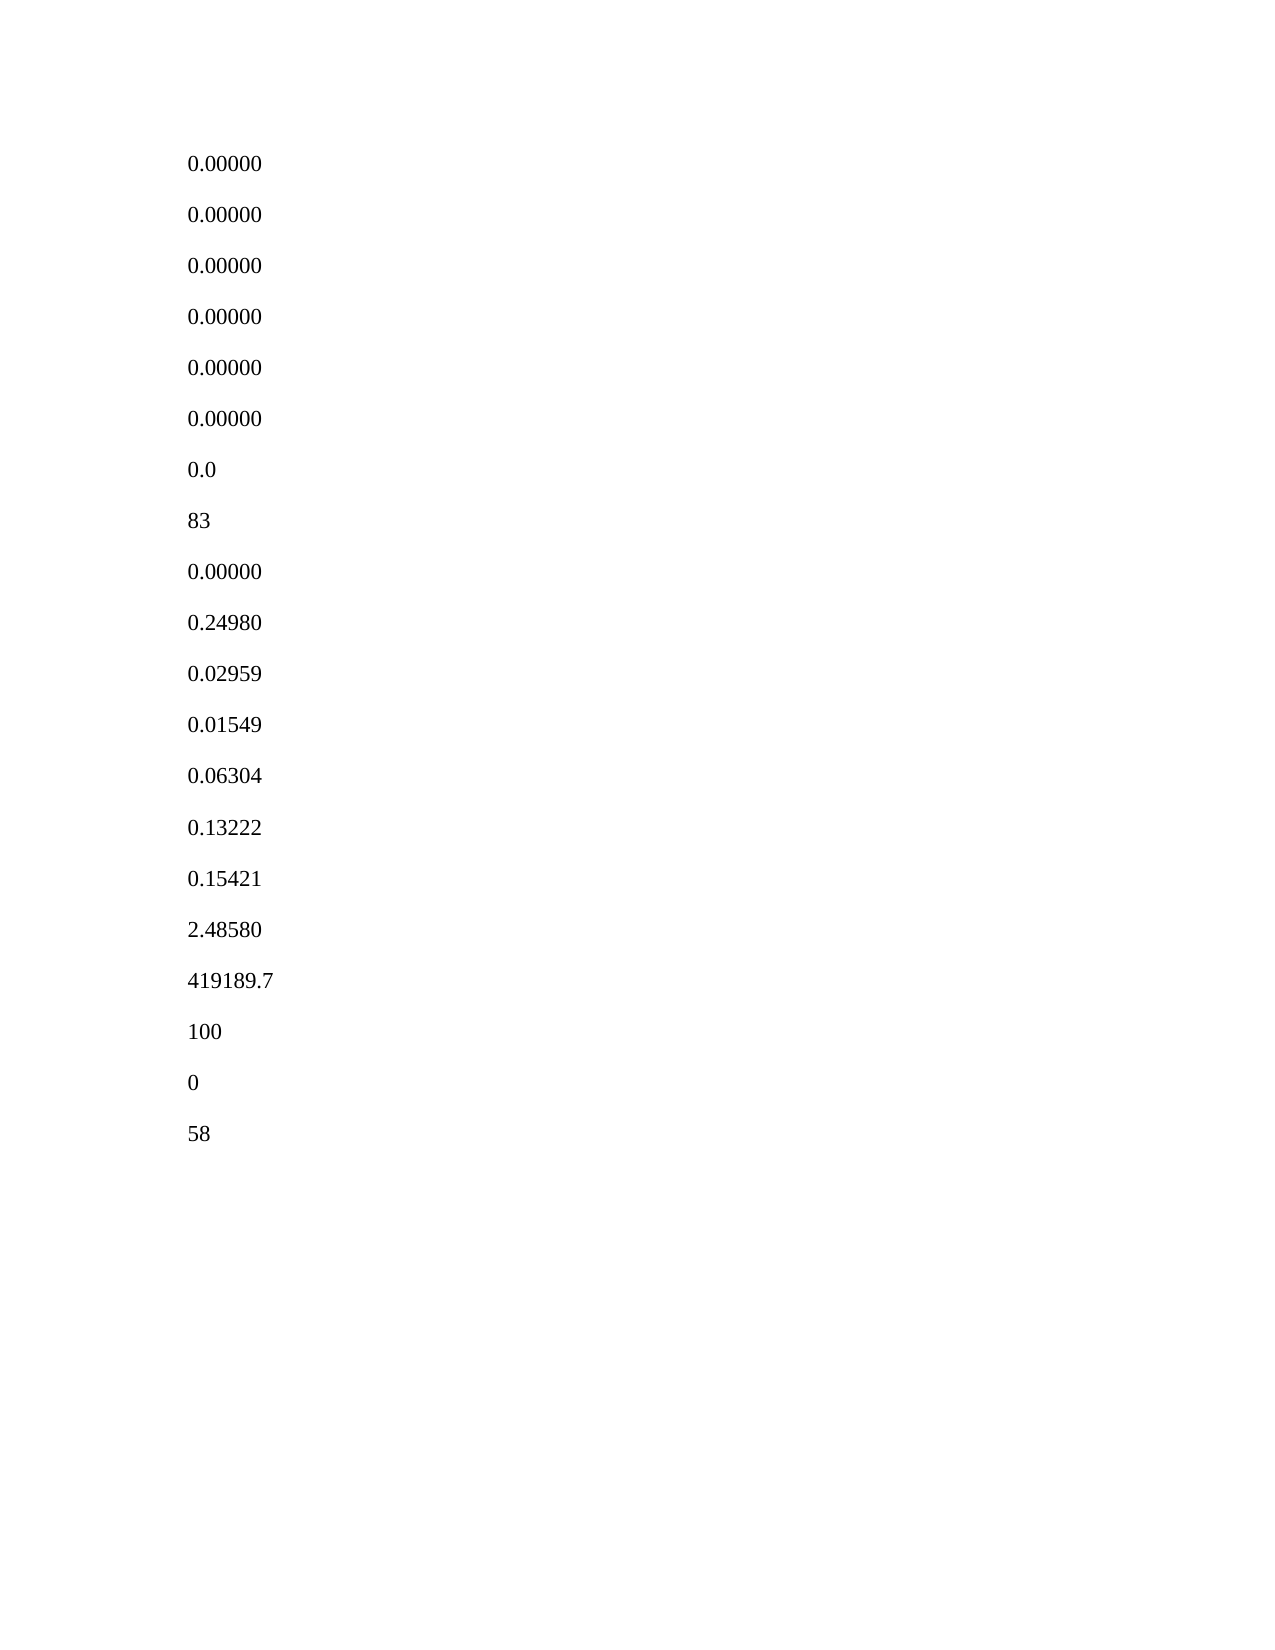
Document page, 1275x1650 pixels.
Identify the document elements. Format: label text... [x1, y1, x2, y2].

table_cell 0.15421 [176, 865, 1076, 916]
table_cell 0.13222 [176, 814, 1076, 864]
table_cell 0.02959 [176, 660, 1076, 711]
table_cell 0.06304 [176, 763, 1076, 813]
table_cell 0.24980 [176, 609, 1076, 660]
table_cell 2.48580 [176, 916, 1076, 967]
table_cell 0.0 [176, 456, 1076, 507]
table_cell 0.00000 [176, 405, 1076, 456]
table_cell 0.00000 [176, 354, 1076, 405]
table_cell 0.00000 [176, 558, 1076, 609]
table_cell 0.00000 [176, 201, 1076, 252]
table_cell 0.01549 [176, 711, 1076, 762]
table_cell 0.00000 [176, 303, 1076, 354]
table_cell 0 [176, 1069, 1076, 1120]
table_cell 100 [176, 1018, 1076, 1069]
table_cell 419189.7 [176, 967, 1076, 1018]
table_cell 58 [176, 1120, 1076, 1171]
table_cell 0.00000 [176, 252, 1076, 303]
table_cell 83 [176, 507, 1076, 558]
table_cell 0.00000 [176, 150, 1076, 201]
